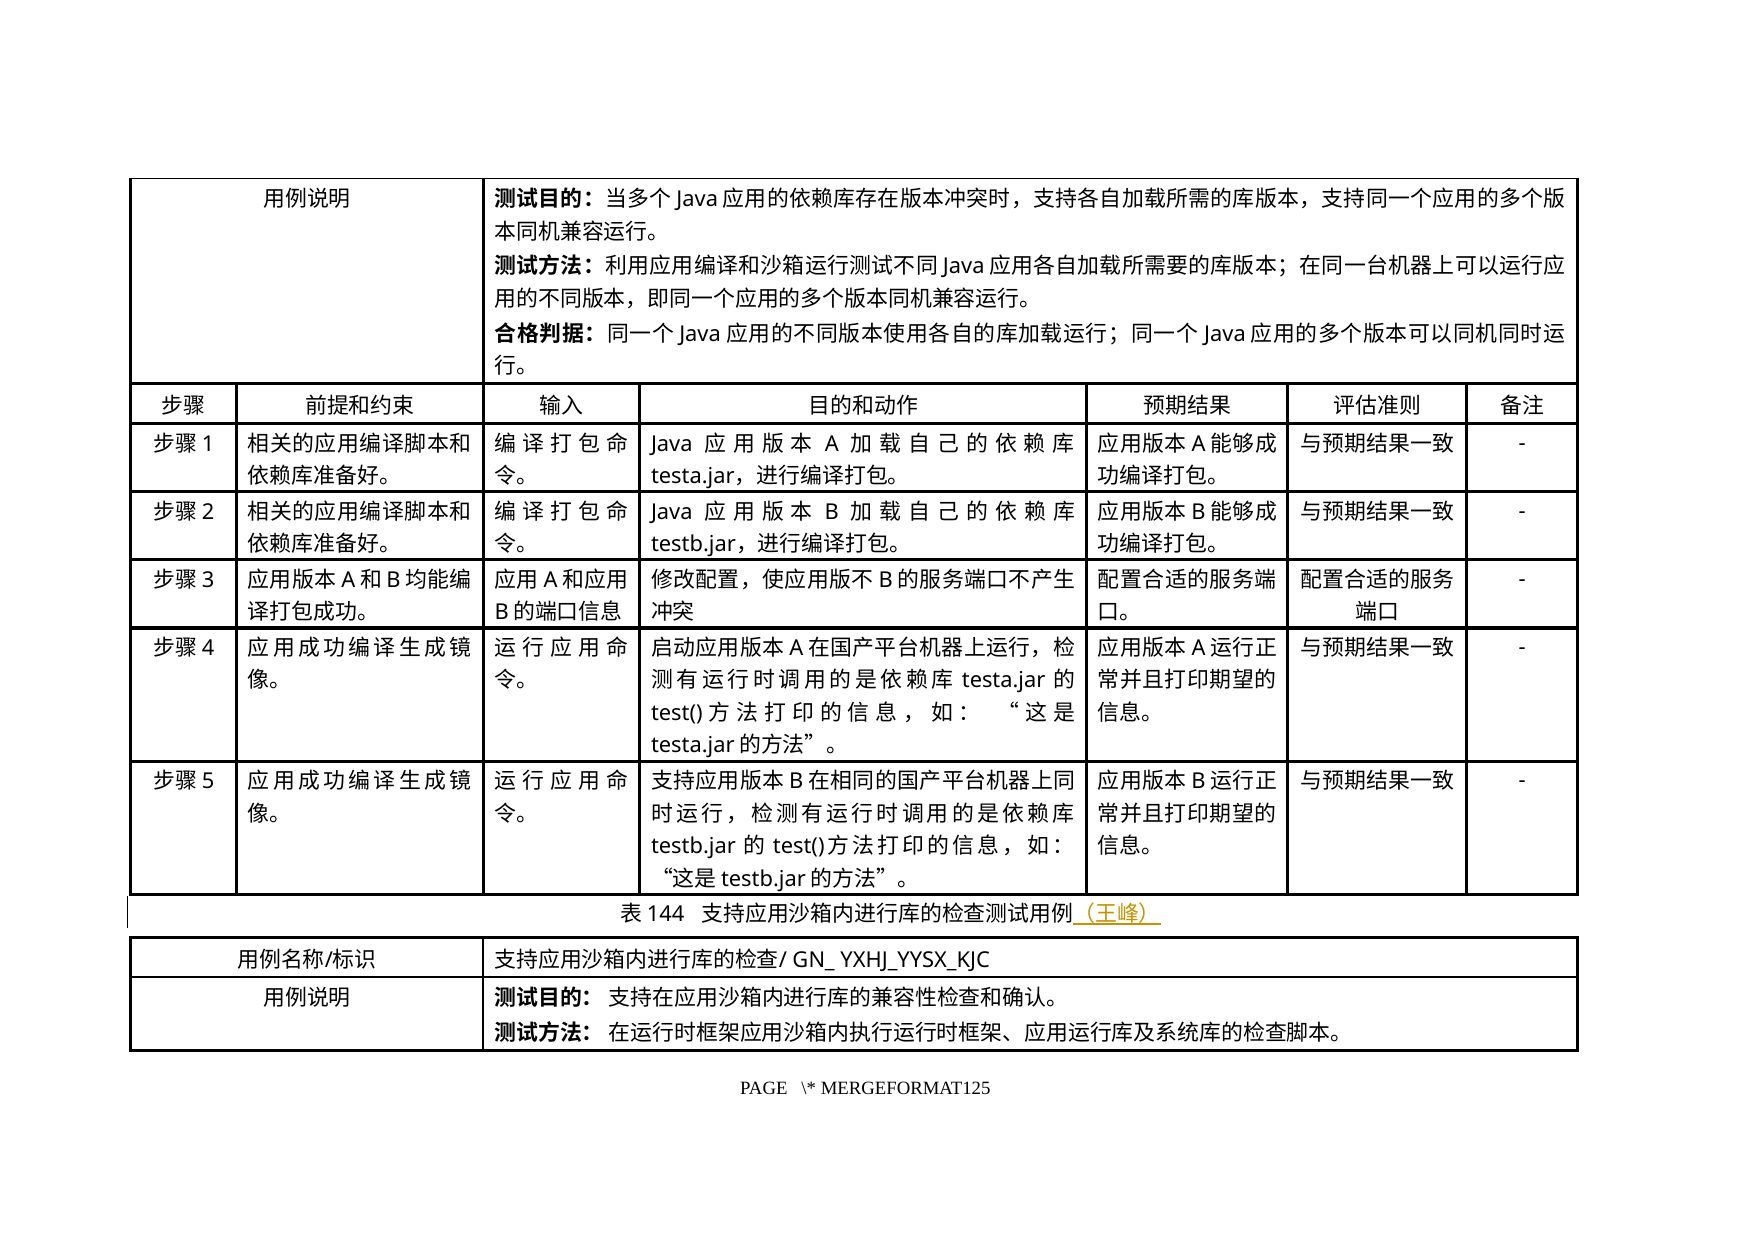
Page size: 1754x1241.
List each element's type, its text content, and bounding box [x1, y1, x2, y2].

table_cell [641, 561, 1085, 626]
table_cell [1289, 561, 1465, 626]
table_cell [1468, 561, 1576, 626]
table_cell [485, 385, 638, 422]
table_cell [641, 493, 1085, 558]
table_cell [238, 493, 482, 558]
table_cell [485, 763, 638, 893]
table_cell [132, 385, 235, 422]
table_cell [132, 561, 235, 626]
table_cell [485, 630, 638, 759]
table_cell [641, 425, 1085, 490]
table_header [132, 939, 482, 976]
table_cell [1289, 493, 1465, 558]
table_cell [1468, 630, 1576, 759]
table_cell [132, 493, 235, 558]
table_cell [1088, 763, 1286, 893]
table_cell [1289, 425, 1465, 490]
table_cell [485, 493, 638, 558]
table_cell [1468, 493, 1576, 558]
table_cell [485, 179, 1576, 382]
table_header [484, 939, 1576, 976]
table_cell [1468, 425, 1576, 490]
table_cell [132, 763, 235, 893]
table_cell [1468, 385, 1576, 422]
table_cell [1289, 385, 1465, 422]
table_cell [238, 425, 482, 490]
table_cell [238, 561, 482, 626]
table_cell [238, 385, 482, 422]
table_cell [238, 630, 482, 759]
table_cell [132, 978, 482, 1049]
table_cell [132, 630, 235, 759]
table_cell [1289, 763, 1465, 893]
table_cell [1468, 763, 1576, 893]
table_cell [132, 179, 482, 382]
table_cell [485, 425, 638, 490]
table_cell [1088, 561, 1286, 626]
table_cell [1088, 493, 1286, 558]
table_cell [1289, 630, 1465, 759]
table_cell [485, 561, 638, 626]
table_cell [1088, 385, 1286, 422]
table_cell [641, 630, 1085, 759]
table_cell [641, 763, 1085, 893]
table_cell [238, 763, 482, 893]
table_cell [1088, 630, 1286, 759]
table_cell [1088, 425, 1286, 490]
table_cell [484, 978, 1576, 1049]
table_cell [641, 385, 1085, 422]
list 支持应用沙箱内进行库的检查测试用例 [192, 896, 1588, 928]
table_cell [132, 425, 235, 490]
